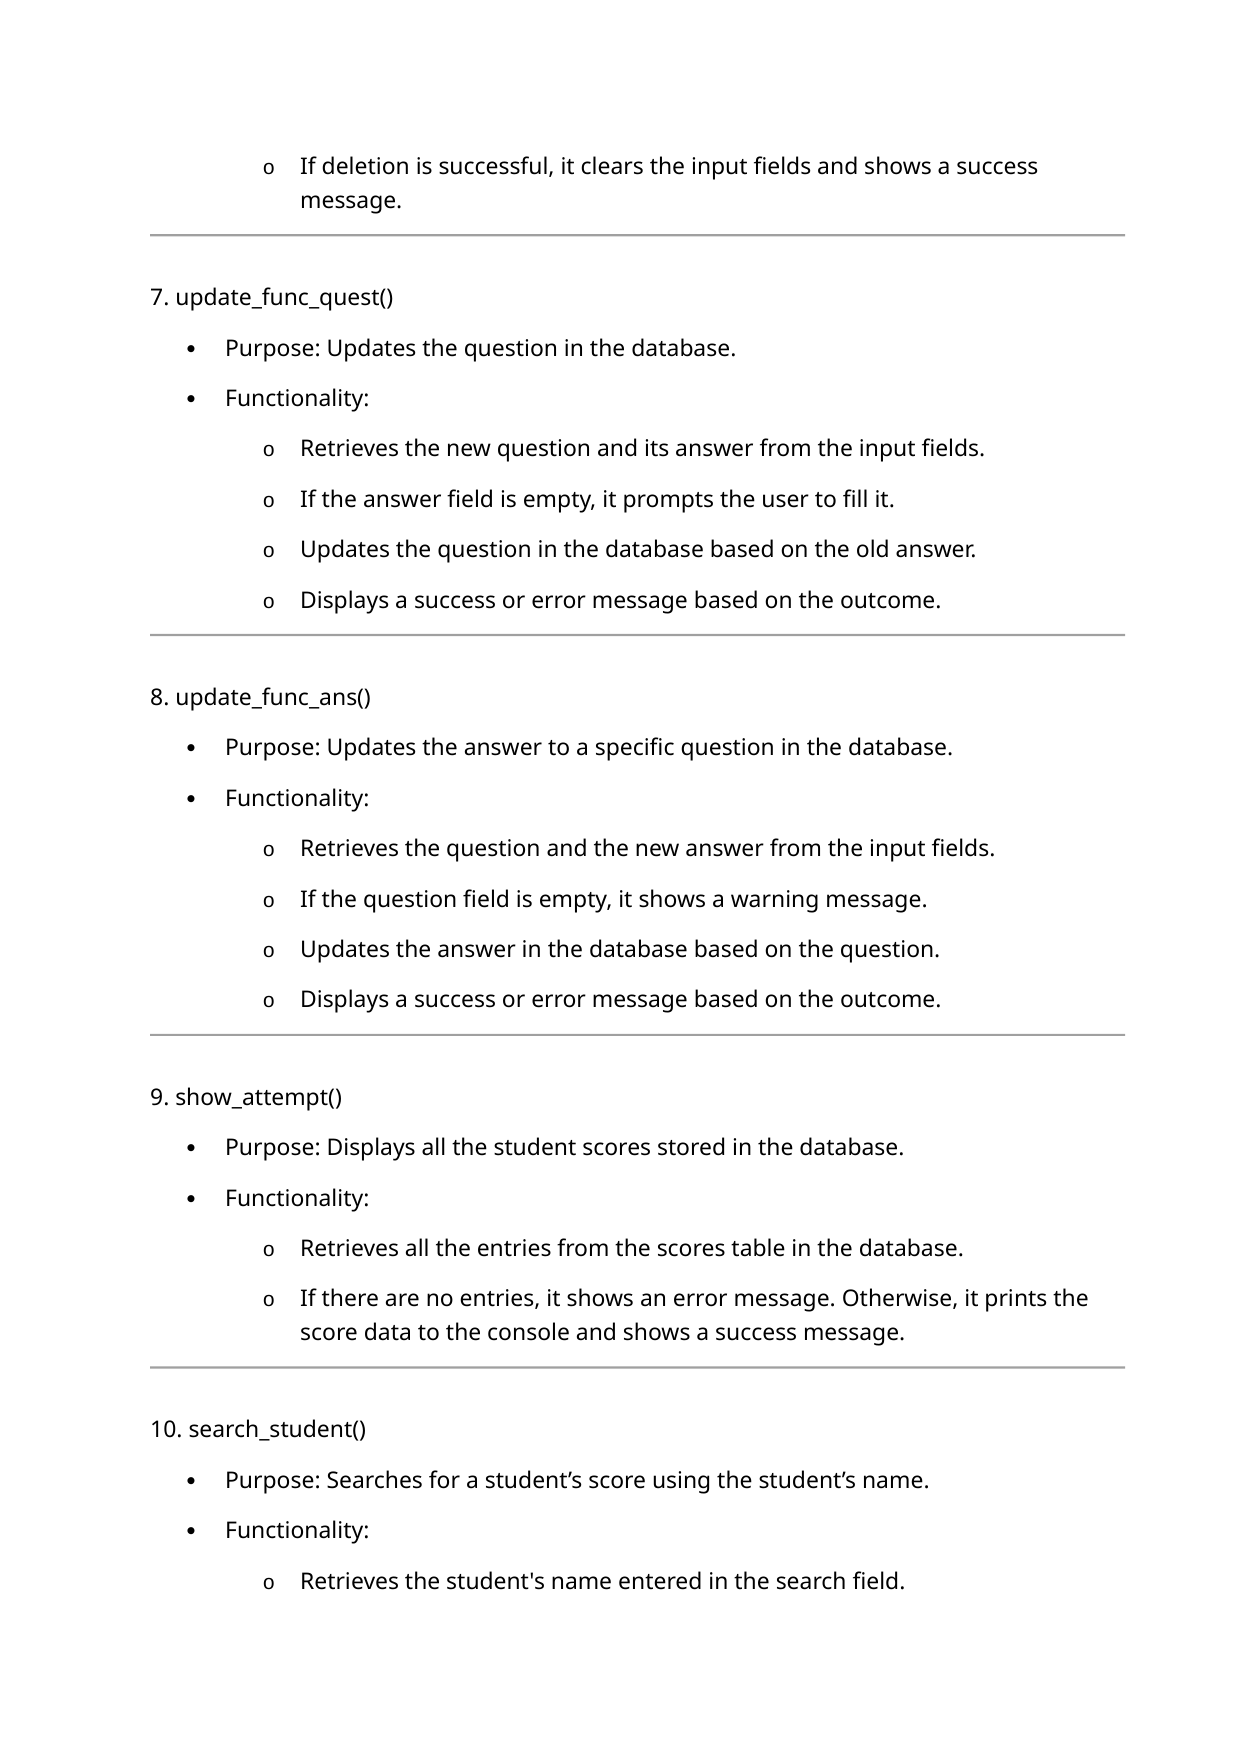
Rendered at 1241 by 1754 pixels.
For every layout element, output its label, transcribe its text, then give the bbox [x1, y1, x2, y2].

list Functionality: [187, 1514, 1090, 1545]
list If the question field is empty, it shows a warning message. [262, 882, 1090, 914]
list Displays a success or error message based on the outcome. [262, 583, 1090, 615]
list Purpose: Updates the question in the database. [187, 331, 1090, 363]
text 7. update_func_quest() [150, 281, 1090, 312]
list Retrieves all the entries from the scores table in the database. [262, 1232, 1090, 1263]
list Purpose: Updates the answer to a specific question in the database. [187, 731, 1090, 762]
list Functionality: [187, 782, 1090, 813]
list Updates the answer in the database based on the question. [262, 933, 1090, 964]
list Purpose: Searches for a student’s score using the student’s name. [187, 1464, 1090, 1495]
text 10. search_student() [150, 1413, 1090, 1444]
list Retrieves the question and the new answer from the input fields. [262, 832, 1090, 863]
list Retrieves the student's name entered in the search field. [262, 1564, 1090, 1596]
list Displays a success or error message based on the outcome. [262, 983, 1090, 1014]
text 8. update_func_ans() [150, 681, 1090, 712]
list Functionality: [187, 1181, 1090, 1213]
list If there are no entries, it shows an error message. Otherwise, it prints the score data to the console and shows a success message. [262, 1282, 1090, 1347]
list Functionality: [187, 382, 1090, 413]
list Updates the question in the database based on the old answer. [262, 533, 1090, 564]
text 9. show_attempt() [150, 1081, 1090, 1112]
list Retrieves the new question and its answer from the input fields. [262, 432, 1090, 463]
list Purpose: Displays all the student scores stored in the database. [187, 1131, 1090, 1162]
list If the answer field is empty, it prompts the user to fill it. [262, 483, 1090, 514]
list If deletion is successful, it clears the input fields and shows a success message. [262, 150, 1090, 215]
